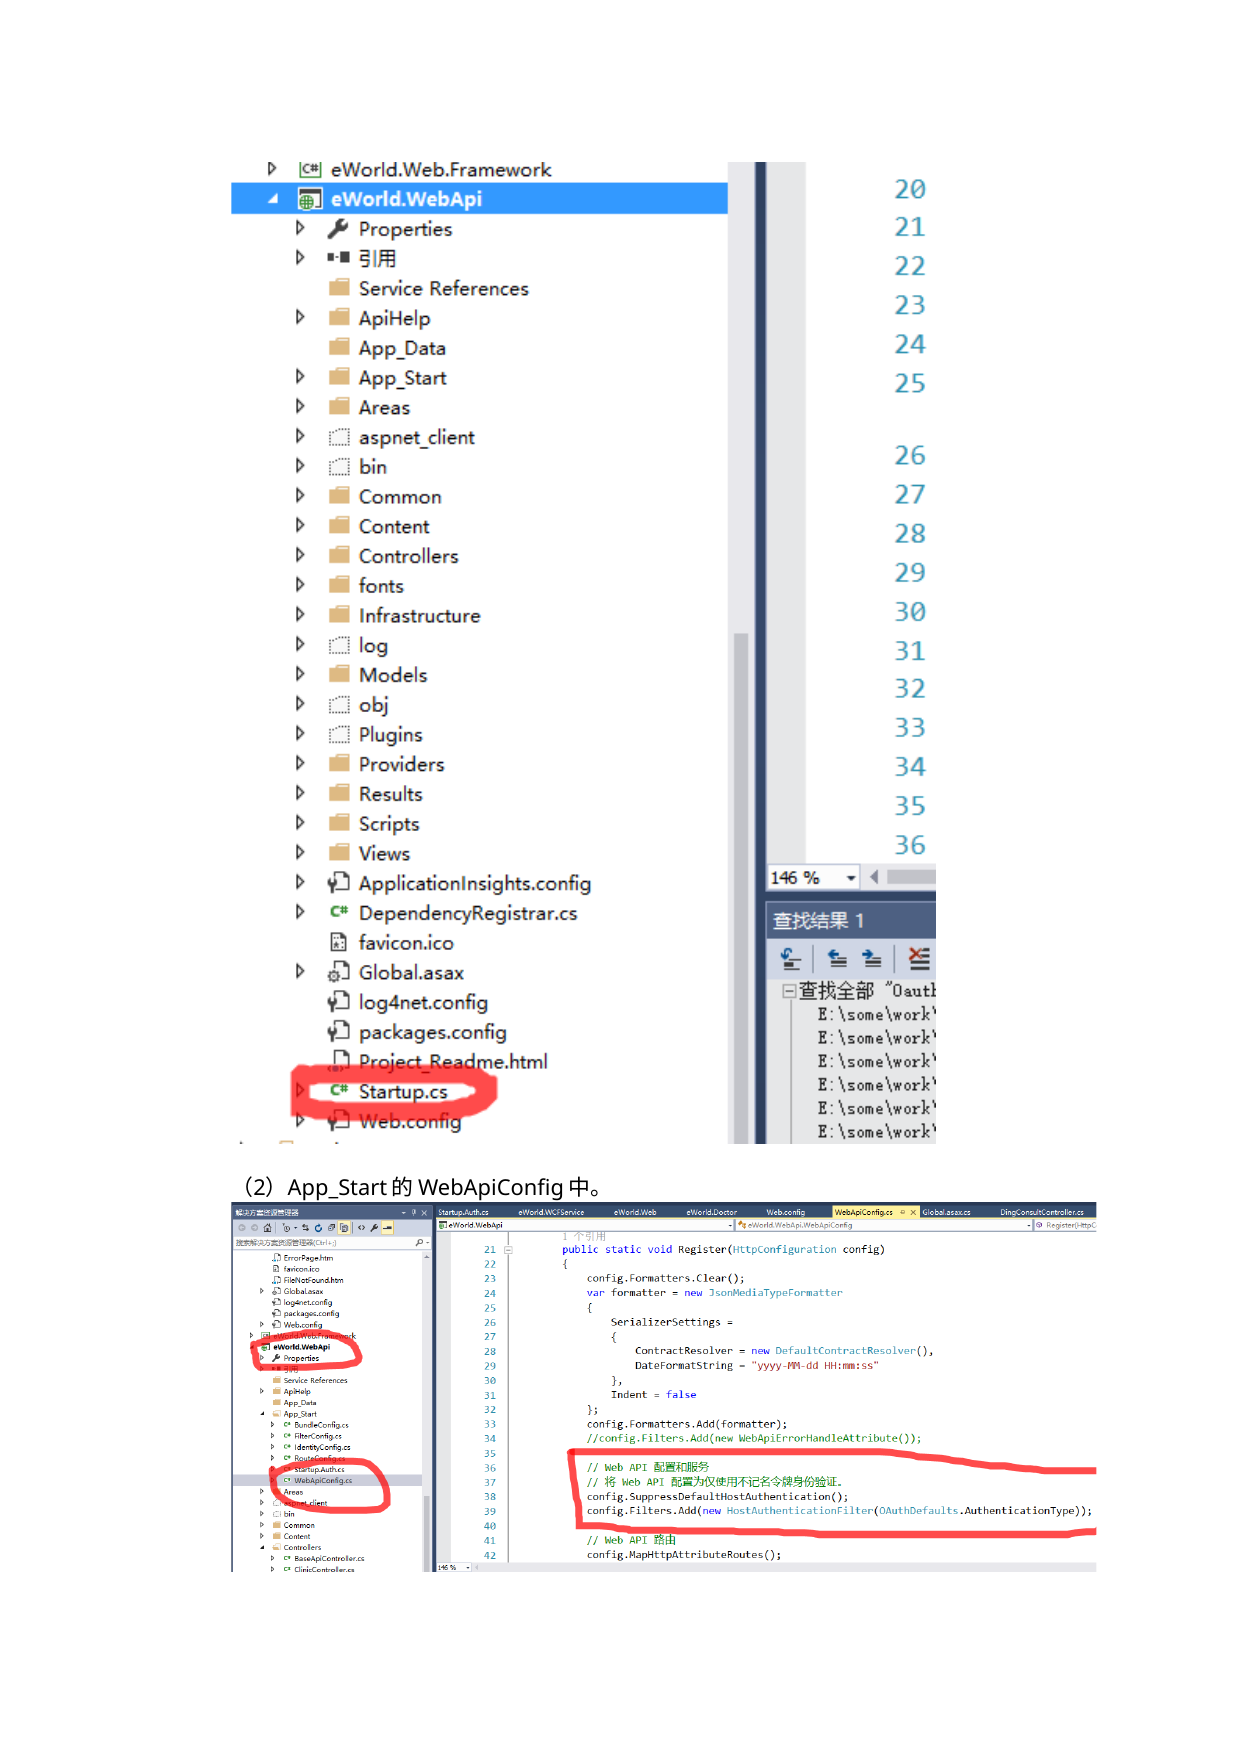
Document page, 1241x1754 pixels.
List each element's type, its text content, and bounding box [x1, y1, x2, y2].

picture [231, 162, 936, 1144]
text （2）App_Start的WebApiConfig中。 [187, 1169, 1053, 1202]
picture [231, 1202, 1097, 1572]
